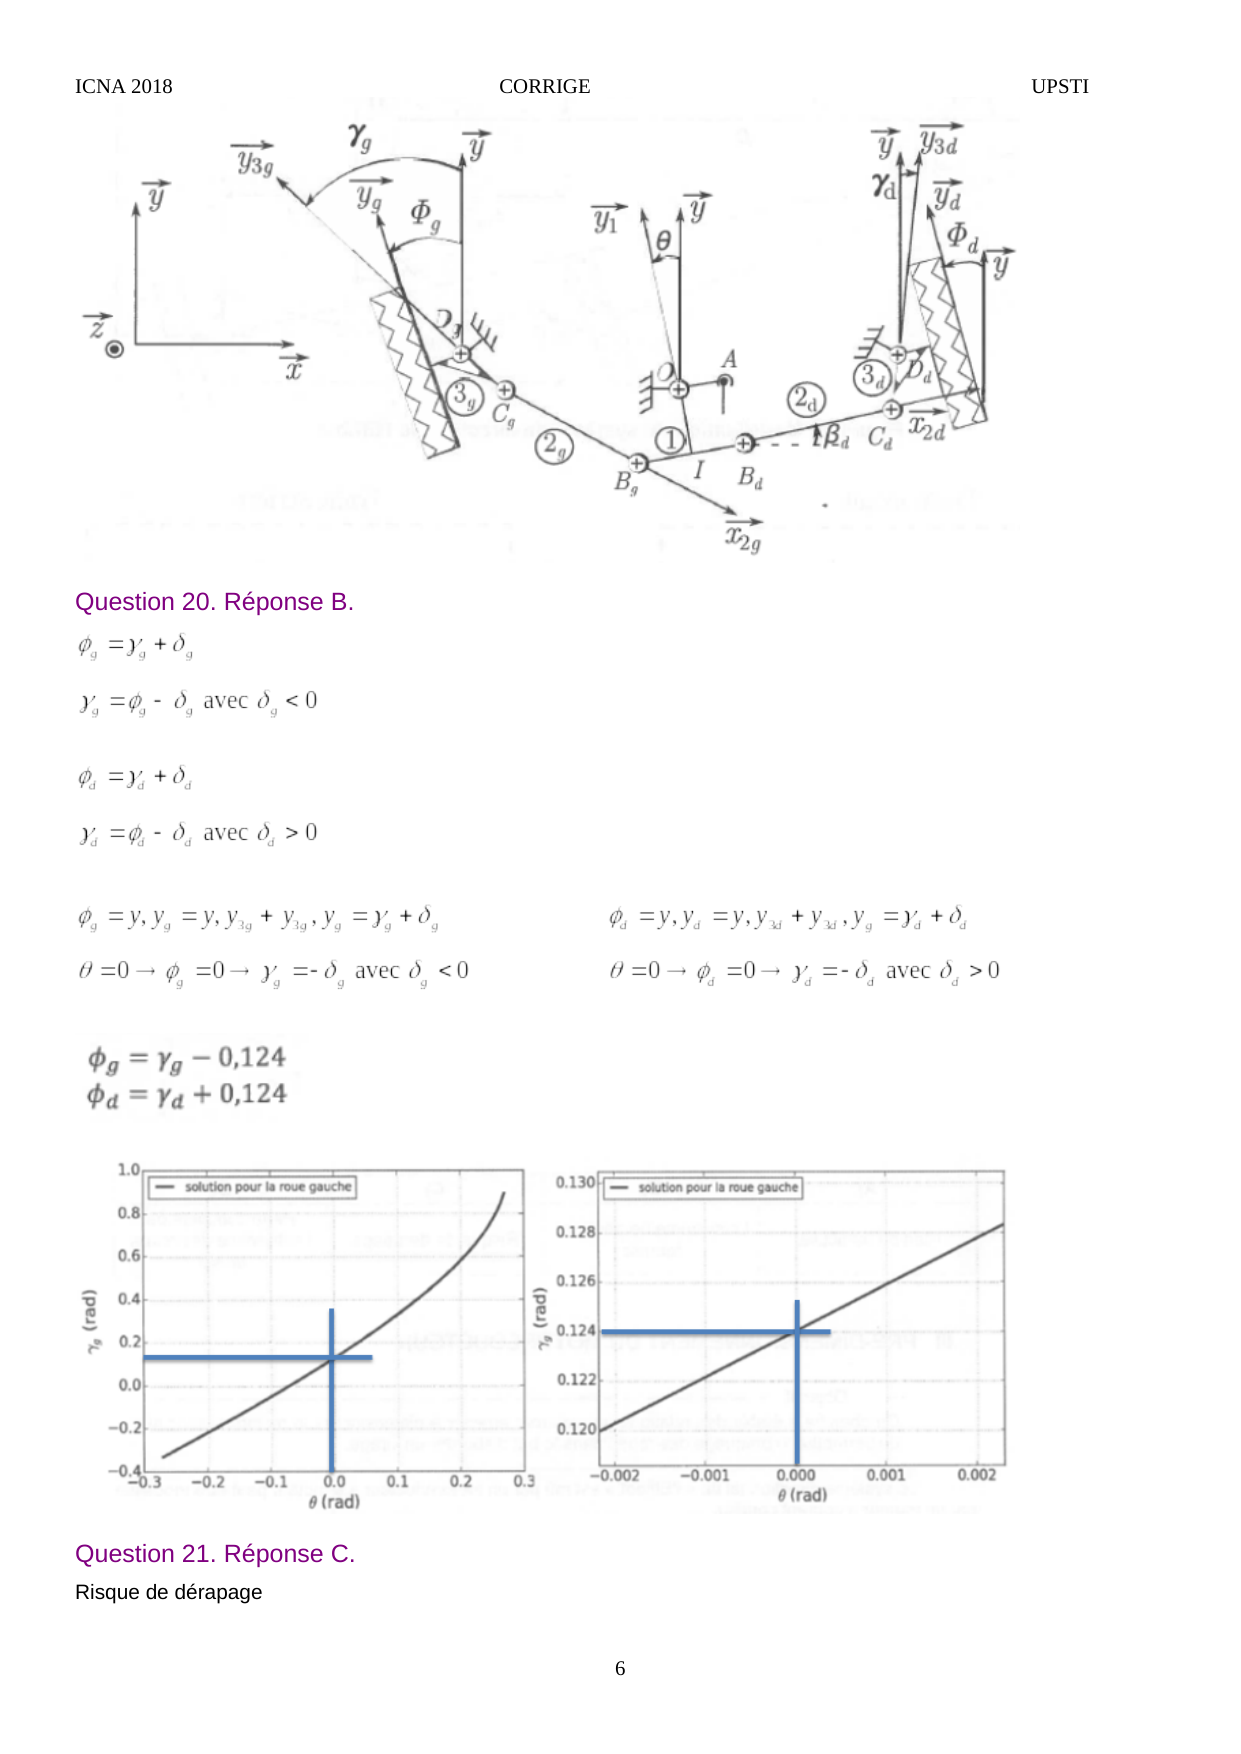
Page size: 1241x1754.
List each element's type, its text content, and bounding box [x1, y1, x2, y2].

picture [75, 1033, 310, 1123]
picture [75, 1146, 1021, 1514]
text Risque de dérapage [75, 1580, 1165, 1604]
subtitle Réponse B. [75, 587, 1165, 616]
picture [75, 97, 1021, 563]
subtitle Réponse C. [75, 1539, 1165, 1567]
